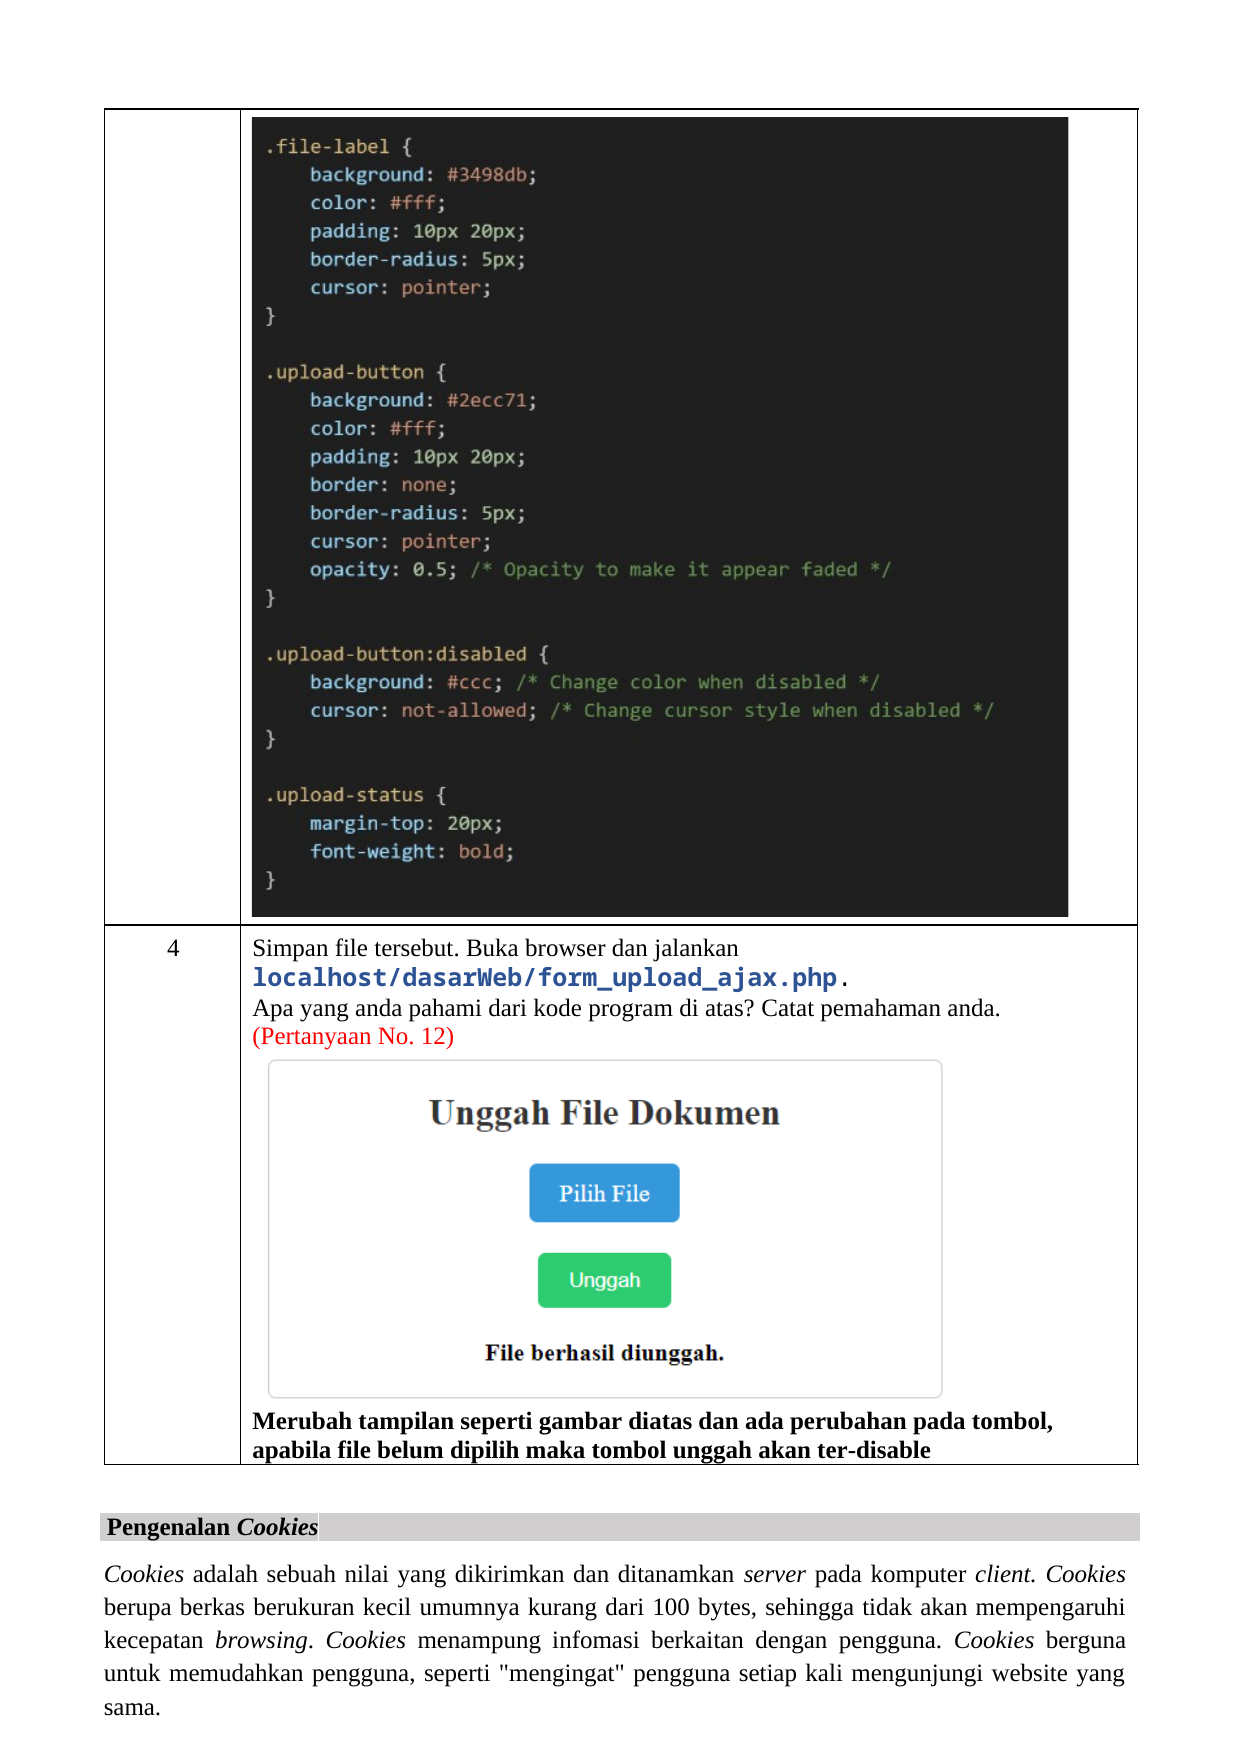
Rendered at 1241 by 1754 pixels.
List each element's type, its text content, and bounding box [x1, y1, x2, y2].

table_header [241, 110, 1137, 924]
table_cell Simpan file tersebut. Buka browser dan jalankan localhost/dasarWeb/form_upload_ajax.php. Apa yang anda pahami dari kode program di atas? Catat pemahaman anda. (Pertanyaan No. 12) Merubah tampilan seperti gambar diatas dan ada perubahan pada tombol, apabila file belum dipilih maka tombol unggah akan ter-disable [241, 926, 1137, 1464]
table_header [105, 110, 240, 924]
text Pengenalan Cookies [100, 1512, 1205, 1541]
picture [252, 1050, 956, 1407]
picture [251, 117, 1069, 917]
text Cookies adalah sebuah nilai yang dikirimkan dan ditanamkan server pada komputer client. Cookies berupa berkas berukuran kecil umumnya kurang dari 100 bytes, sehingga tidak akan mempengaruhi kecepatan browsing. Cookies menampung infomasi berkaitan dengan pengguna. Cookies berguna untuk memudahkan pengguna, seperti "mengingat" pengguna setiap kali mengunjungi website yang sama. [103, 1559, 1126, 1720]
table_cell 4 [105, 926, 240, 1464]
